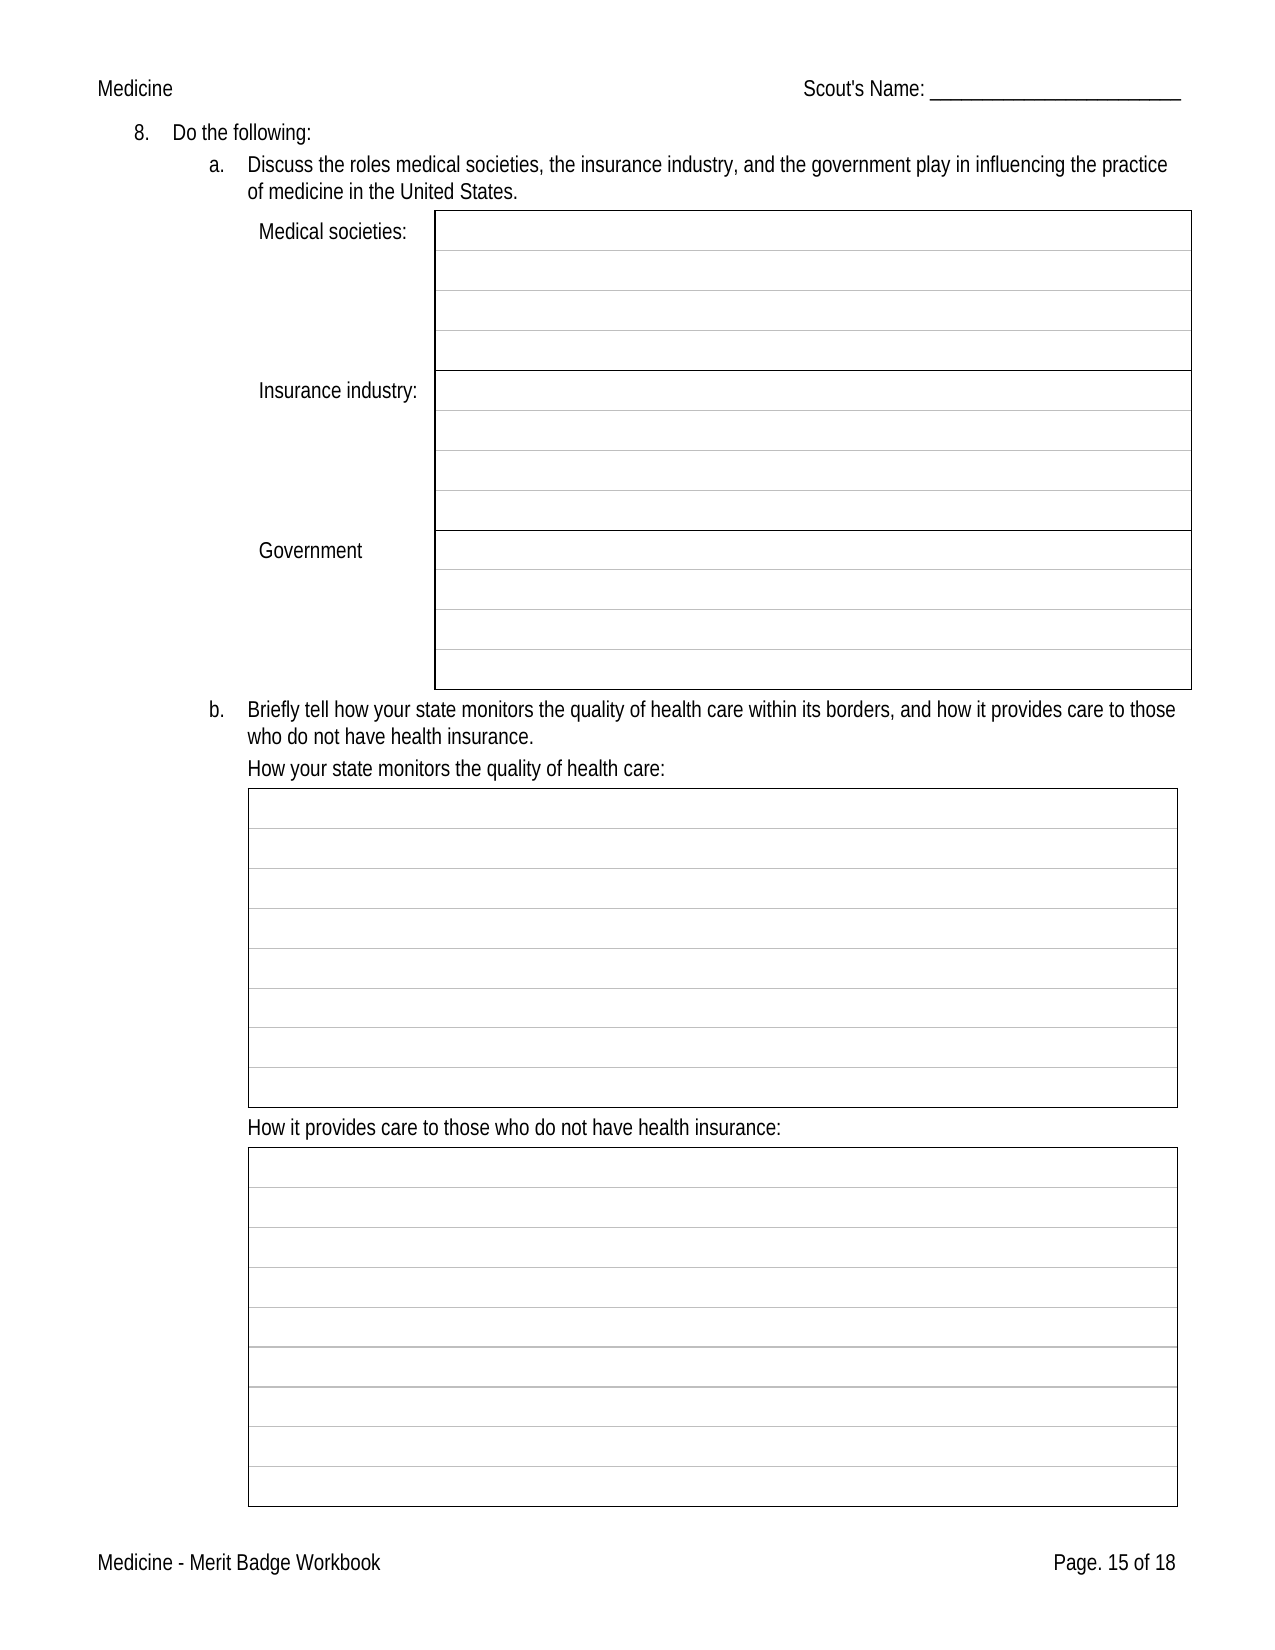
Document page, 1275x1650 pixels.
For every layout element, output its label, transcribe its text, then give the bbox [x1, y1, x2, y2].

table_cell [249, 829, 1177, 868]
table_cell [249, 869, 1177, 908]
table_cell [249, 1427, 1177, 1466]
text How it provides care to those who do not have health insurance: [247, 1114, 1177, 1141]
table_cell [249, 1068, 1177, 1107]
text a. Discuss the roles medical societies, the insurance industry, and the government play in influencing the practice of medicine in the United States. [172, 151, 1177, 204]
table_cell [436, 650, 1191, 689]
table_cell Government [248, 530, 434, 689]
table_cell [249, 1228, 1177, 1267]
table_header [436, 211, 1191, 250]
table_cell [249, 1467, 1177, 1506]
table_cell [436, 451, 1191, 489]
table_cell [249, 1028, 1177, 1067]
text 8. Do the following: [97, 119, 1177, 145]
table_cell [249, 1308, 1177, 1346]
table_cell [436, 291, 1191, 330]
table_header [249, 1148, 1177, 1187]
table_cell [249, 989, 1177, 1027]
table_cell [436, 570, 1191, 609]
table_cell [436, 411, 1191, 450]
text How your state monitors the quality of health care: [247, 755, 1177, 782]
text b. Briefly tell how your state monitors the quality of health care within its borders, and how it provides care to those who do not have health insurance. [172, 696, 1177, 749]
table_cell [249, 1348, 1177, 1386]
table_cell [249, 909, 1177, 947]
table_cell [249, 949, 1177, 987]
table_cell [249, 1268, 1177, 1307]
table_cell [436, 331, 1191, 370]
table_header [249, 789, 1177, 828]
table_cell [436, 531, 1191, 569]
table_cell [249, 1388, 1177, 1426]
table_cell [436, 610, 1191, 649]
table_header Medical societies: [248, 210, 434, 370]
table_cell [436, 251, 1191, 290]
table_cell [249, 1188, 1177, 1227]
table_cell [436, 491, 1191, 529]
table_cell [436, 371, 1191, 410]
table_cell Insurance industry: [248, 370, 434, 529]
